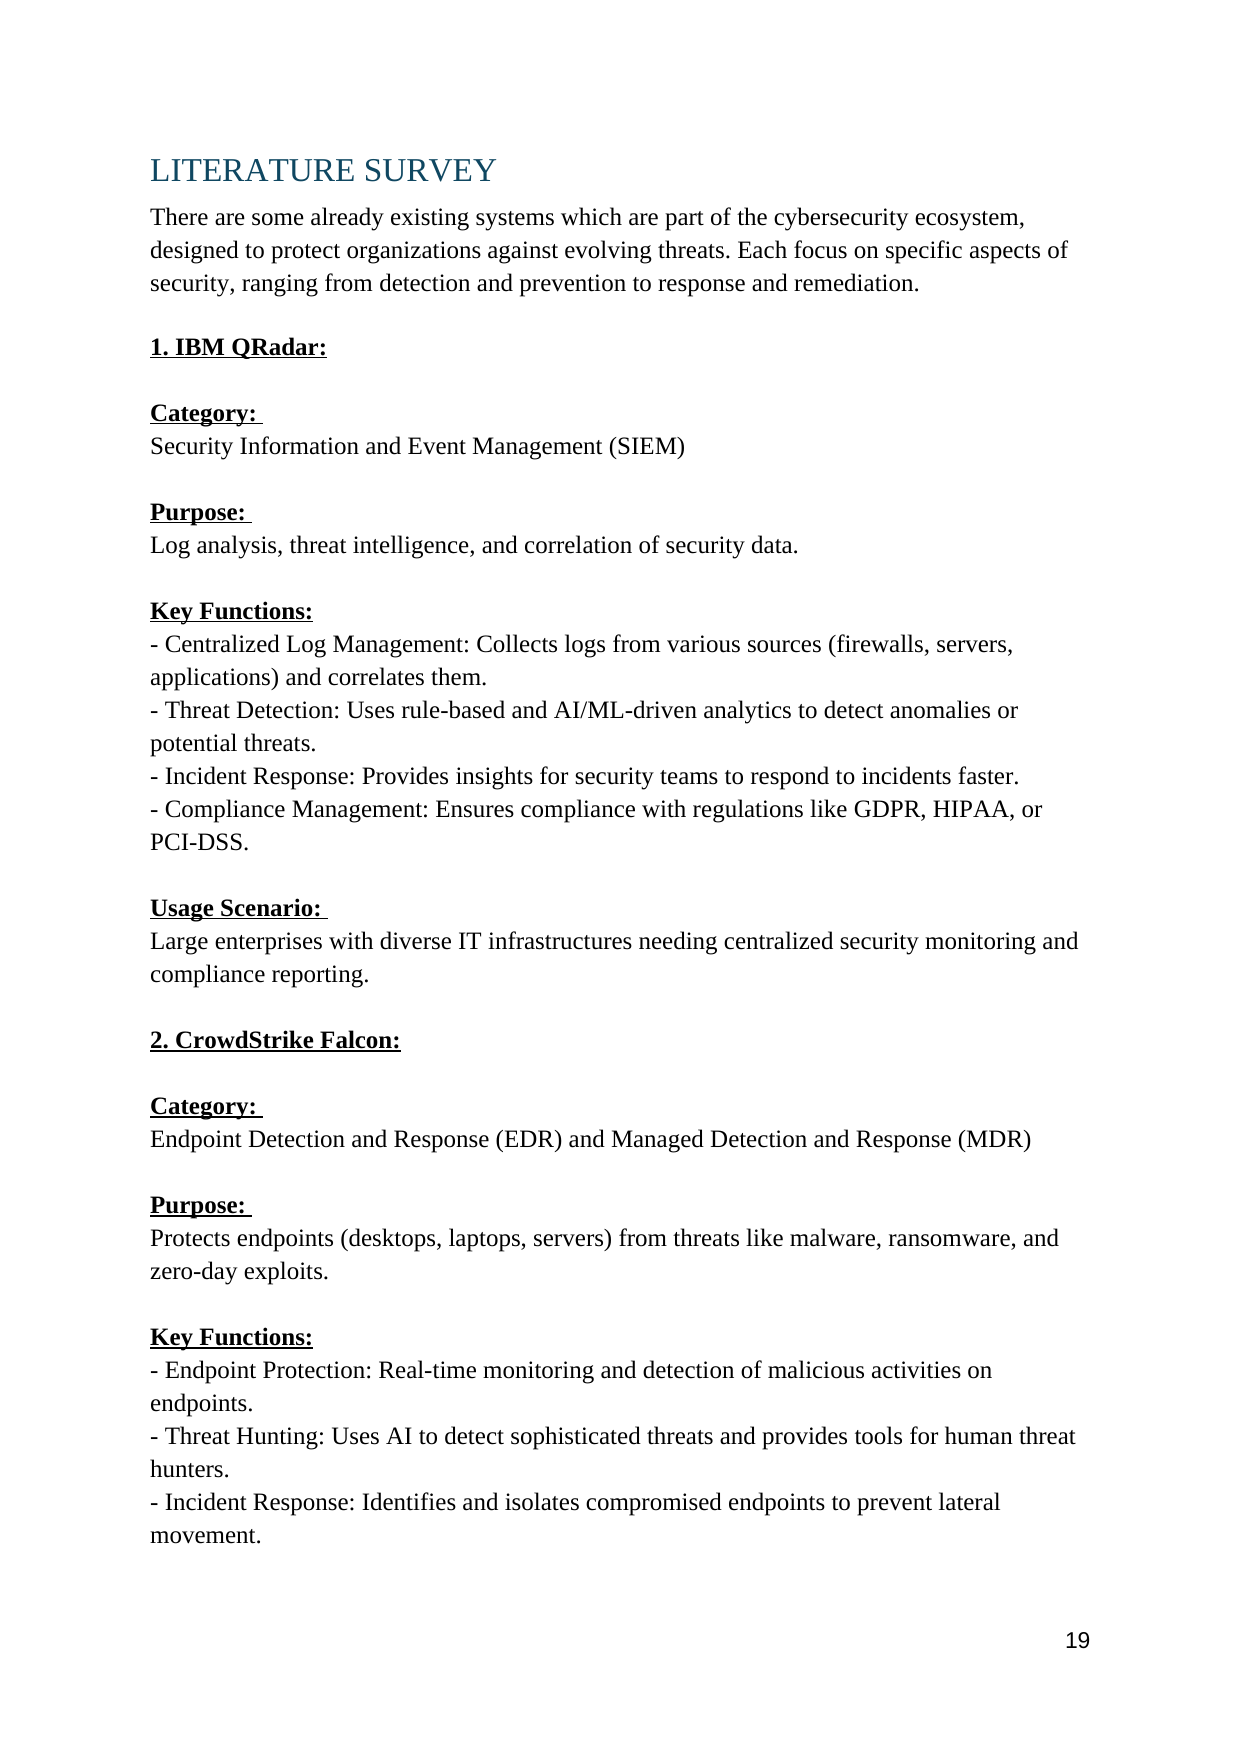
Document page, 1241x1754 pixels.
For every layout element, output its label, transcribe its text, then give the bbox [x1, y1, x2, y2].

text Category: [150, 398, 1090, 426]
text Endpoint Detection and Response (EDR) and Managed Detection and Response (MDR) [150, 1124, 1090, 1153]
text 2. CrowdStrike Falcon: [150, 1025, 1090, 1054]
text Protects endpoints (desktops, laptops, servers) from threats like malware, ransomware, and zero-day exploits. [150, 1223, 1090, 1285]
text Purpose: [150, 497, 1090, 526]
text Usage Scenario: [150, 893, 1090, 922]
text - Threat Hunting: Uses AI to detect sophisticated threats and provides tools for human threat hunters. [150, 1421, 1090, 1483]
text - Threat Detection: Uses rule-based and AI/ML-driven analytics to detect anomalies or potential threats. [150, 695, 1090, 757]
text There are some already existing systems which are part of the cybersecurity ecosystem, designed to protect organizations against evolving threats. Each focus on specific aspects of security, ranging from detection and prevention to response and remediation. [150, 202, 1090, 297]
text Log analysis, threat intelligence, and correlation of security data. [150, 530, 1090, 558]
text Purpose: [150, 1190, 1090, 1219]
text - Centralized Log Management: Collects logs from various sources (firewalls, servers, applications) and correlates them. [150, 629, 1090, 691]
text Security Information and Event Management (SIEM) [150, 431, 1090, 459]
text - Incident Response: Provides insights for security teams to respond to incidents faster. [150, 761, 1090, 790]
subtitle LITERATURE SURVEY [150, 150, 1090, 188]
text Large enterprises with diverse IT infrastructures needing centralized security monitoring and compliance reporting. [150, 926, 1090, 988]
text Key Functions: [150, 596, 1090, 624]
text Category: [150, 1091, 1090, 1120]
text - Compliance Management: Ensures compliance with regulations like GDPR, HIPAA, or PCI-DSS. [150, 794, 1090, 856]
text 1. IBM QRadar: [150, 332, 1090, 360]
text - Incident Response: Identifies and isolates compromised endpoints to prevent lateral movement. [150, 1487, 1090, 1549]
text Key Functions: [150, 1322, 1090, 1351]
text - Endpoint Protection: Real-time monitoring and detection of malicious activities on endpoints. [150, 1355, 1090, 1417]
